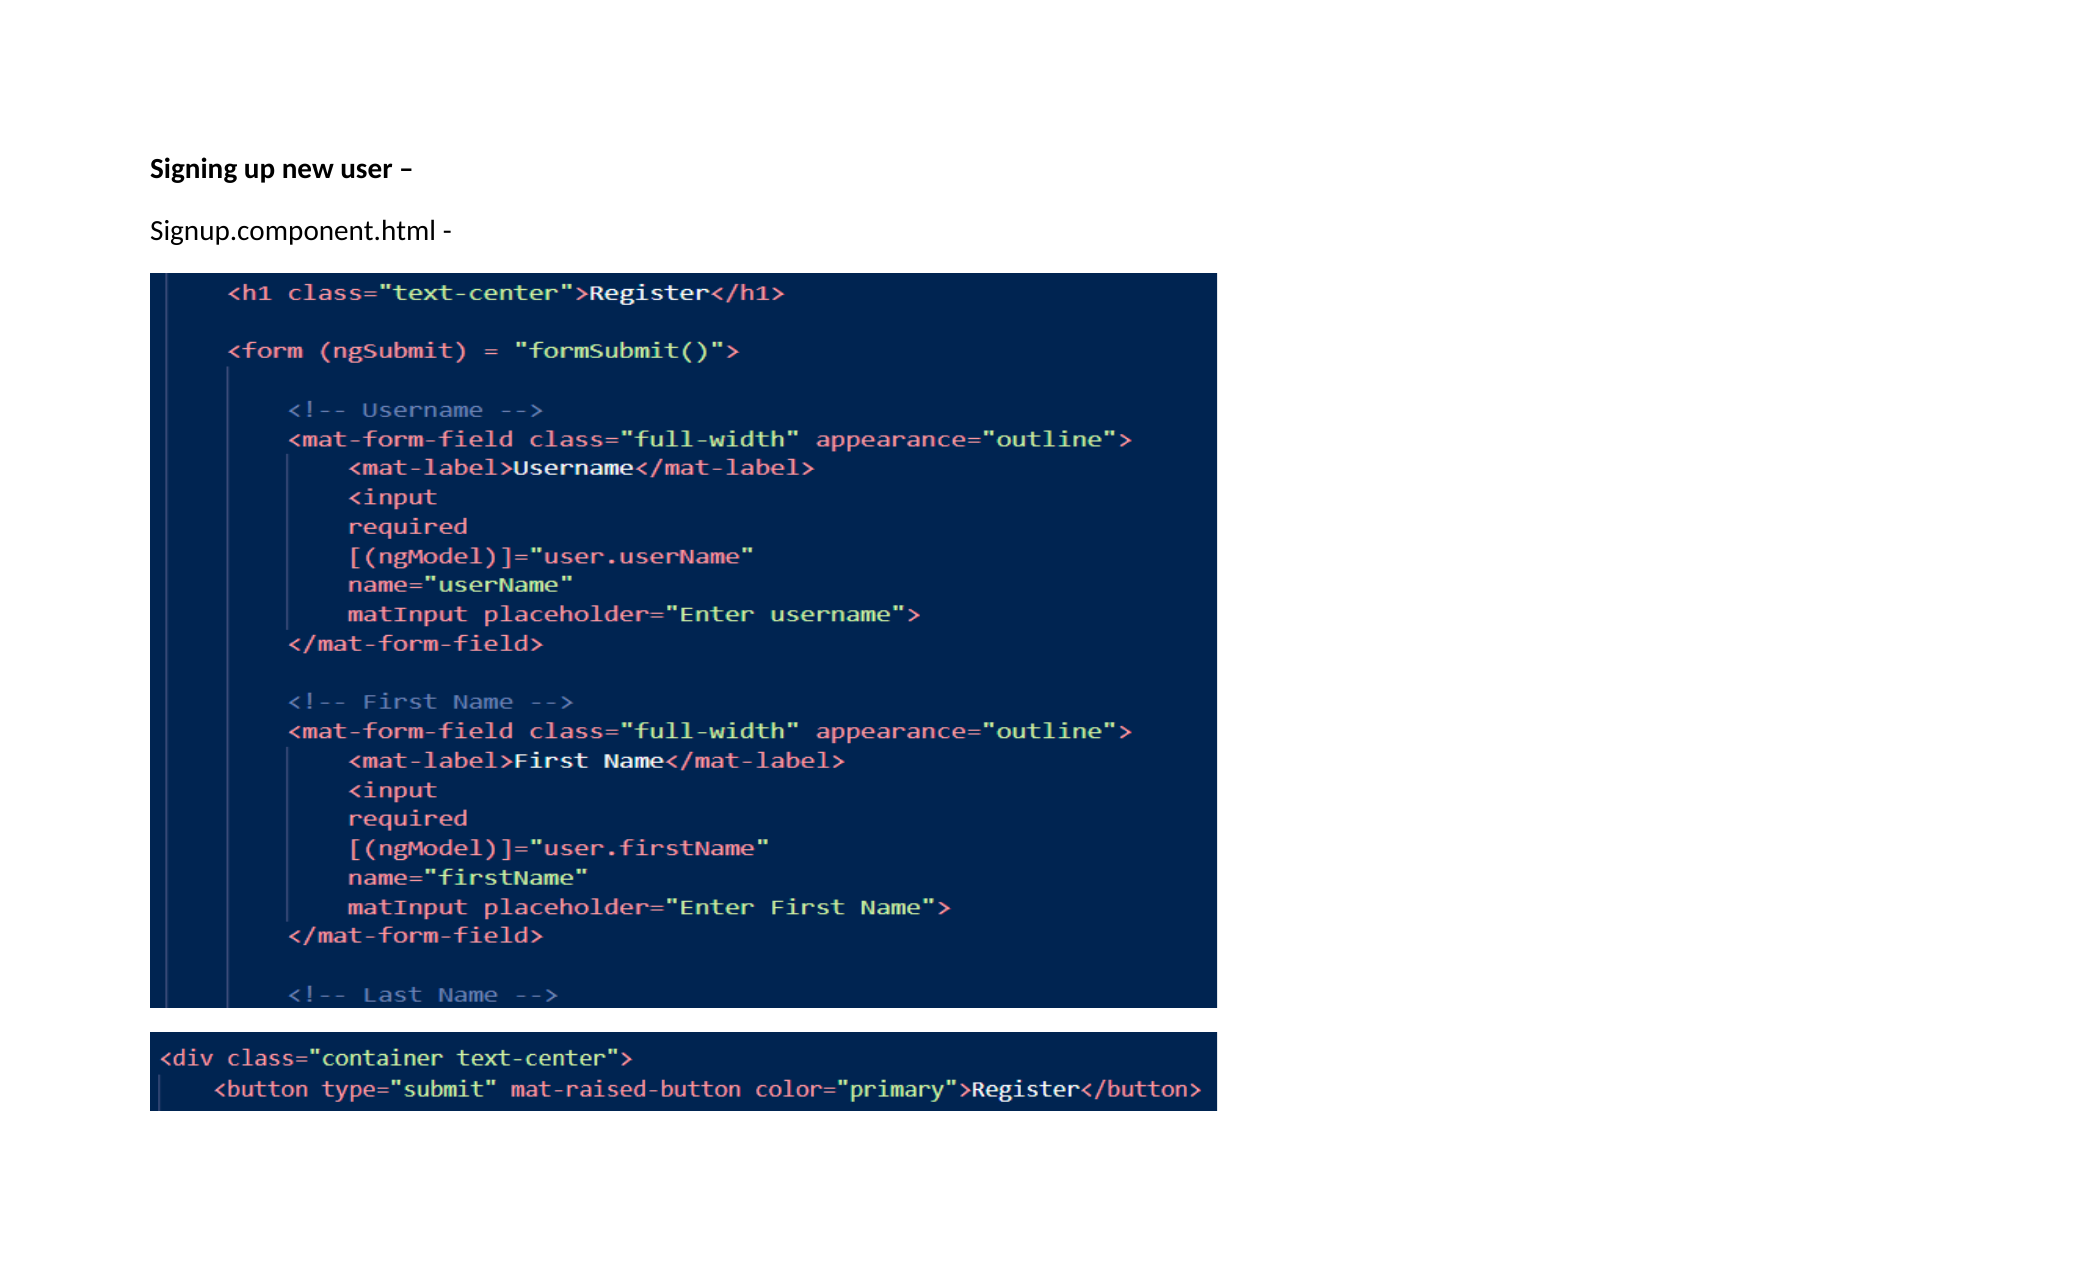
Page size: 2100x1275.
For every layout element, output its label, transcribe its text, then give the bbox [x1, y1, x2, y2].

picture [150, 1032, 1218, 1111]
picture [150, 273, 1218, 1008]
text Signing up new user – [150, 150, 1950, 186]
text Signup.component.html - [150, 212, 1950, 247]
